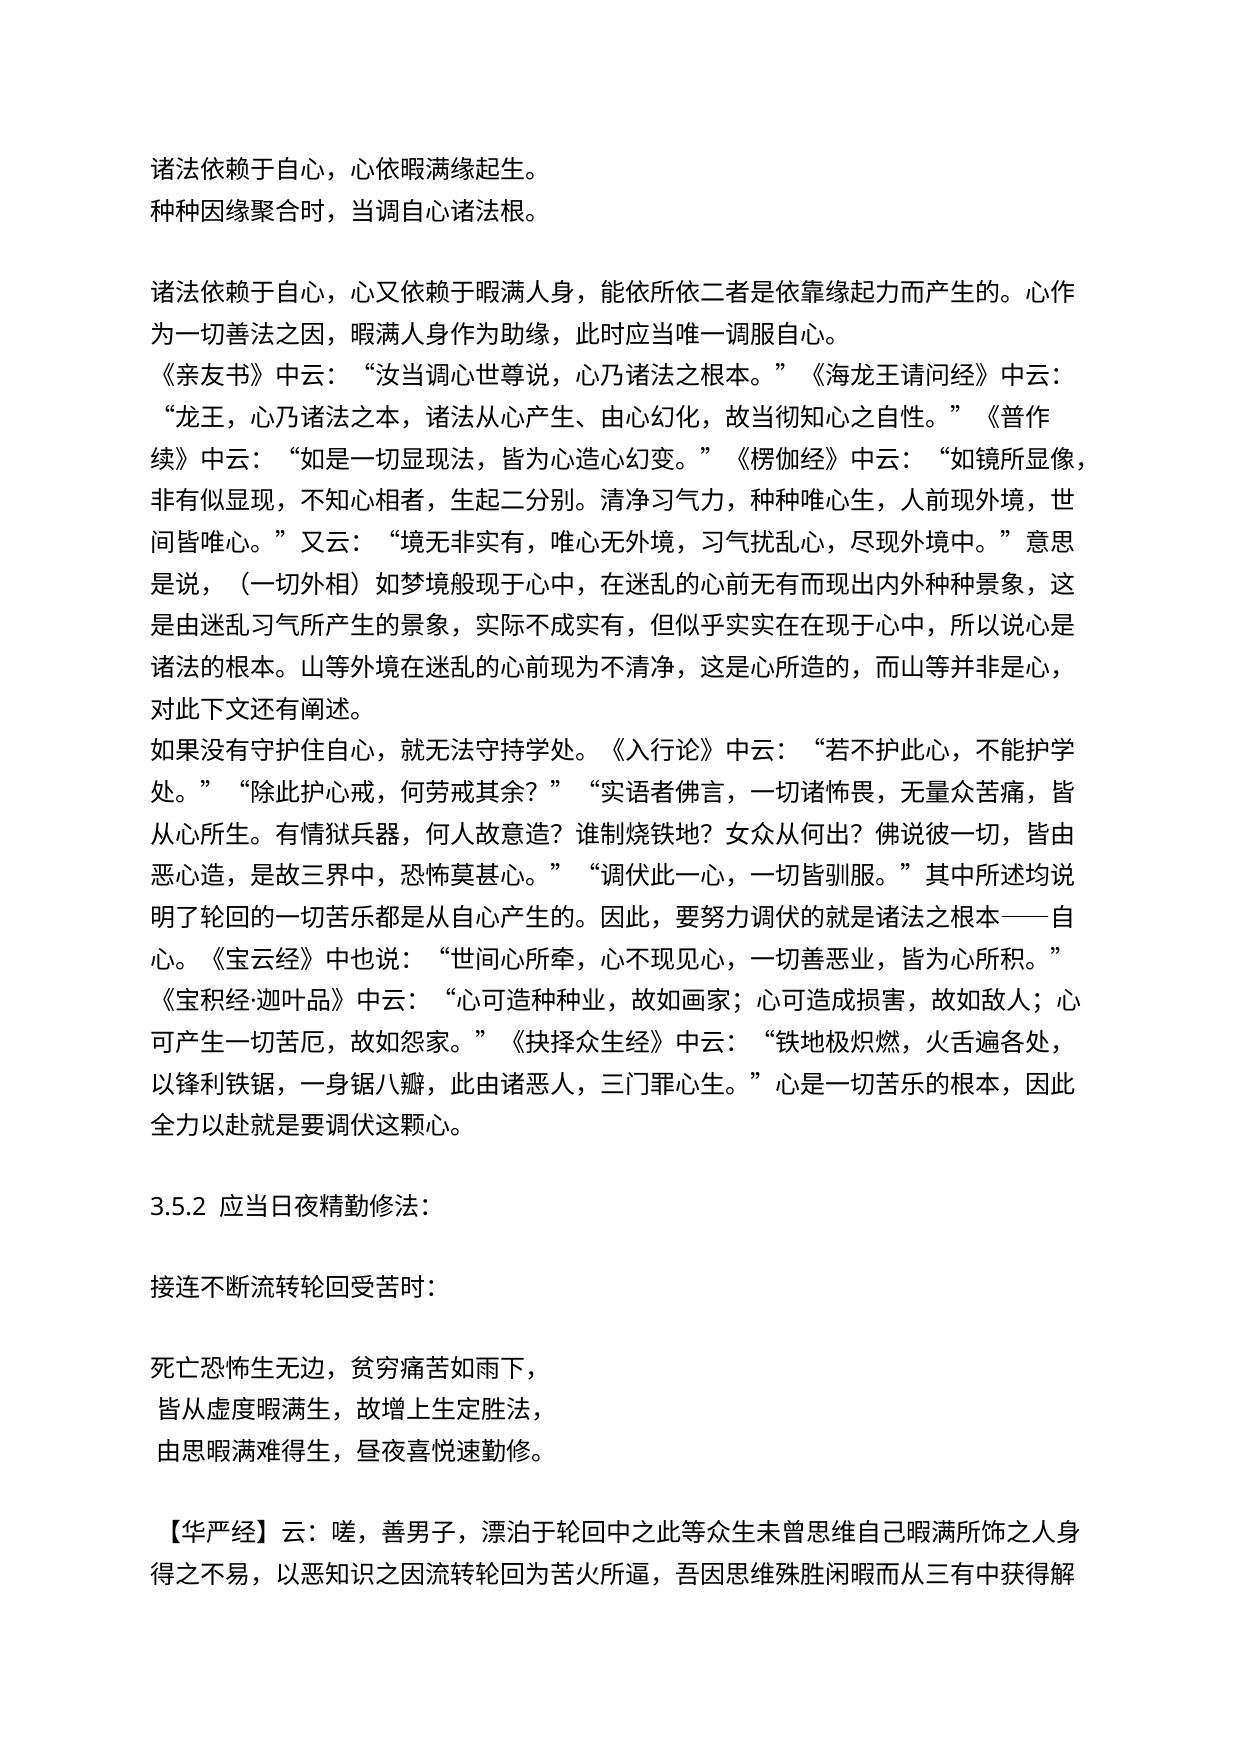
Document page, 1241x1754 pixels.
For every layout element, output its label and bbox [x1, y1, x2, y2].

text [150, 150, 1090, 1590]
